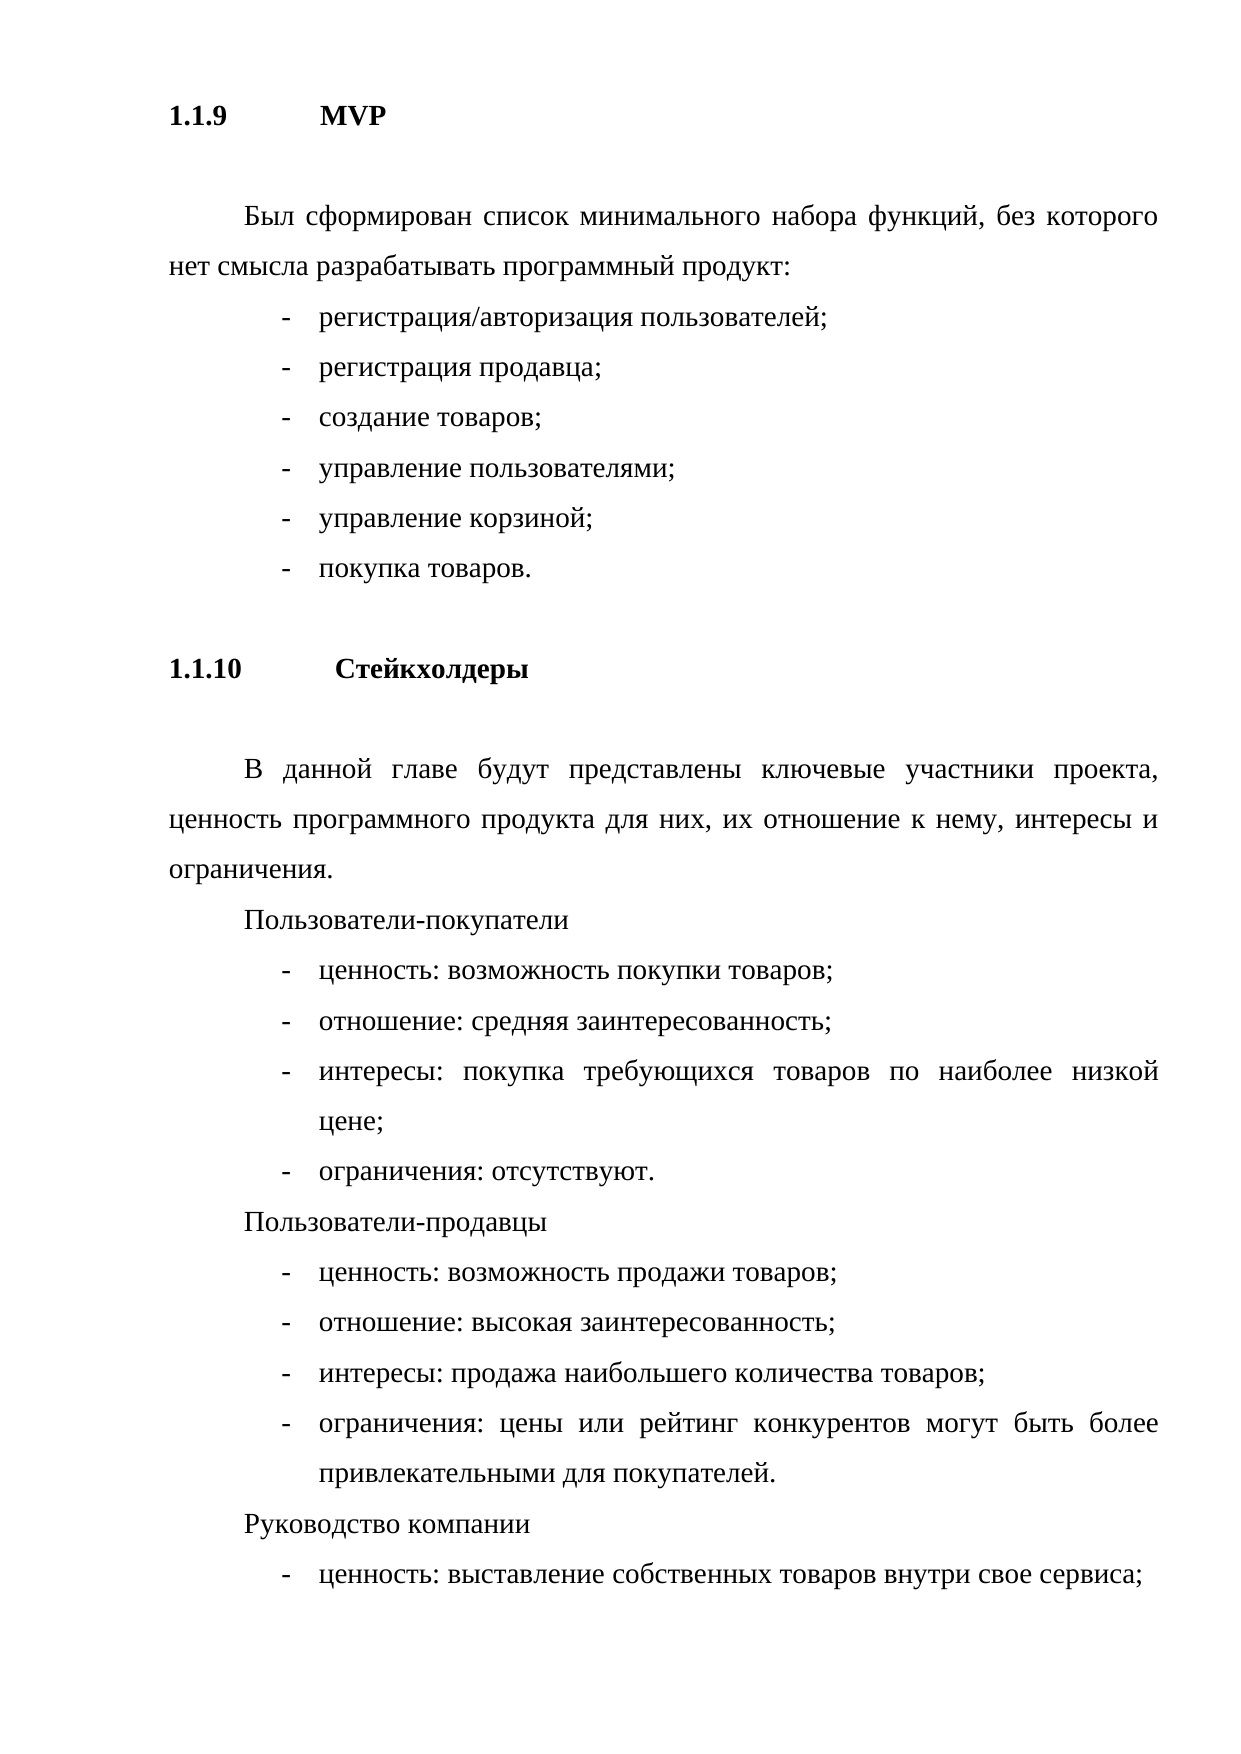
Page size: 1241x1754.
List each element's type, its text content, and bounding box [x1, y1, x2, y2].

list управление пользователями; [281, 450, 1159, 483]
list интересы: покупка требующихся товаров по наиболее низкой цене; [281, 1053, 1159, 1137]
text Пользователи-продавцы [169, 1204, 1159, 1237]
list ценность: возможность продажи товаров; [281, 1254, 1159, 1288]
list ценность: выставление собственных товаров внутри свое сервиса; [281, 1556, 1159, 1589]
list ограничения: цены или рейтинг конкурентов могут быть более привлекательными для покупателей. [281, 1405, 1159, 1489]
list отношение: средняя заинтересованность; [281, 1003, 1159, 1036]
list Стейкхолдеры [169, 651, 1159, 684]
text В данной главе будут представлены ключевые участники проекта, ценность программного продукта для них, их отношение к нему, интересы и ограничения. [169, 751, 1159, 885]
text Руководство компании [169, 1506, 1159, 1539]
list интересы: продажа наибольшего количества товаров; [281, 1355, 1159, 1388]
list ценность: возможность покупки товаров; [281, 952, 1159, 986]
list создание товаров; [281, 399, 1159, 433]
text Был сформирован список минимального набора функций, без которого нет смысла разрабатывать программный продукт: [169, 198, 1159, 282]
list управление корзиной; [281, 500, 1159, 534]
list покупка товаров. [281, 550, 1159, 584]
list MVP [169, 98, 1159, 132]
text Пользователи-покупатели [169, 902, 1159, 936]
list ограничения: отсутствуют. [281, 1153, 1159, 1187]
list регистрация/авторизация пользователей; [281, 299, 1159, 332]
list отношение: высокая заинтересованность; [281, 1304, 1159, 1338]
list регистрация продавца; [281, 349, 1159, 383]
